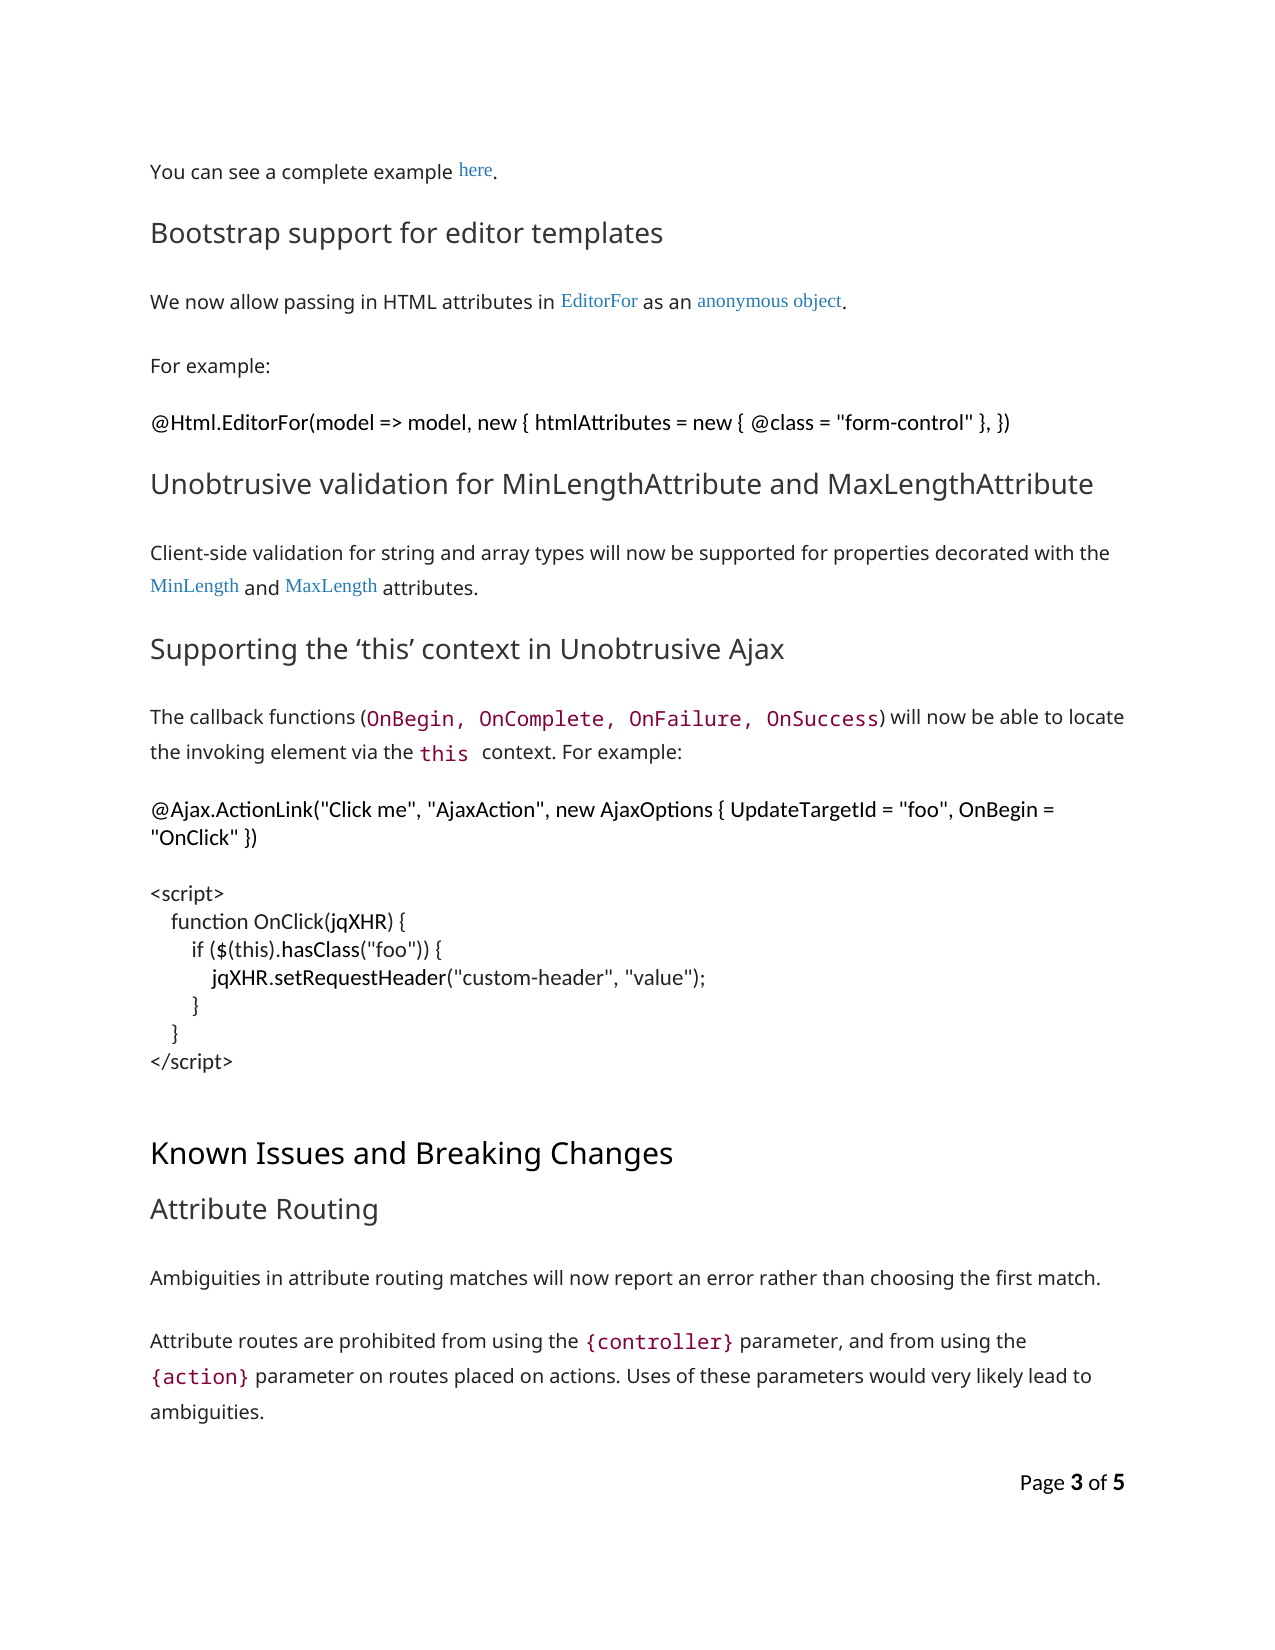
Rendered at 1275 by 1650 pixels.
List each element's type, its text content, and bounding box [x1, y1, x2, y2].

text if ($(this).hasClass("foo")) { [150, 935, 1125, 963]
text } [150, 991, 1125, 1019]
text Known Issues and Breaking Changes [150, 1132, 1125, 1173]
text Supporting the ‘this’ context in Unobtrusive Ajax [150, 629, 1125, 668]
text Attribute routes are prohibited from using the {controller} parameter, and from using the {action} parameter on routes placed on actions. Uses of these parameters would very likely lead to ambiguities. [150, 1321, 1125, 1426]
text @Html.EditorFor(model => model, new { htmlAttributes = new { @class = "form-control" }, }) [150, 408, 1125, 436]
text We now allow passing in HTML attributes in EditorFor as an anonymous object. [150, 281, 1125, 316]
text The callback functions (OnBegin, OnComplete, OnFailure, OnSuccess) will now be able to locate the invoking element via the this context. For example: [150, 697, 1125, 767]
text Ambiguities in attribute routing matches will now report an error rather than choosing the first match. [150, 1256, 1125, 1291]
text jqXHR.setRequestHeader("custom-header", "value"); [150, 963, 1125, 991]
text function OnClick(jqXHR) { [150, 907, 1125, 935]
text <script> [150, 879, 1125, 907]
text } [150, 1019, 1125, 1047]
text You can see a complete example here. [150, 150, 1125, 185]
text Bootstrap support for editor templates [150, 213, 1125, 251]
text </script> [150, 1047, 1125, 1075]
text Client-side validation for string and array types will now be supported for properties decorated with the MinLength and MaxLength attributes. [150, 531, 1125, 601]
text For example: [150, 345, 1125, 380]
text Attribute Routing [150, 1189, 1125, 1227]
text Unobtrusive validation for MinLengthAttribute and MaxLengthAttribute [150, 464, 1125, 502]
text @Ajax.ActionLink("Click me", "AjaxAction", new AjaxOptions { UpdateTargetId = "foo", OnBegin = "OnClick" }) [150, 795, 1125, 851]
